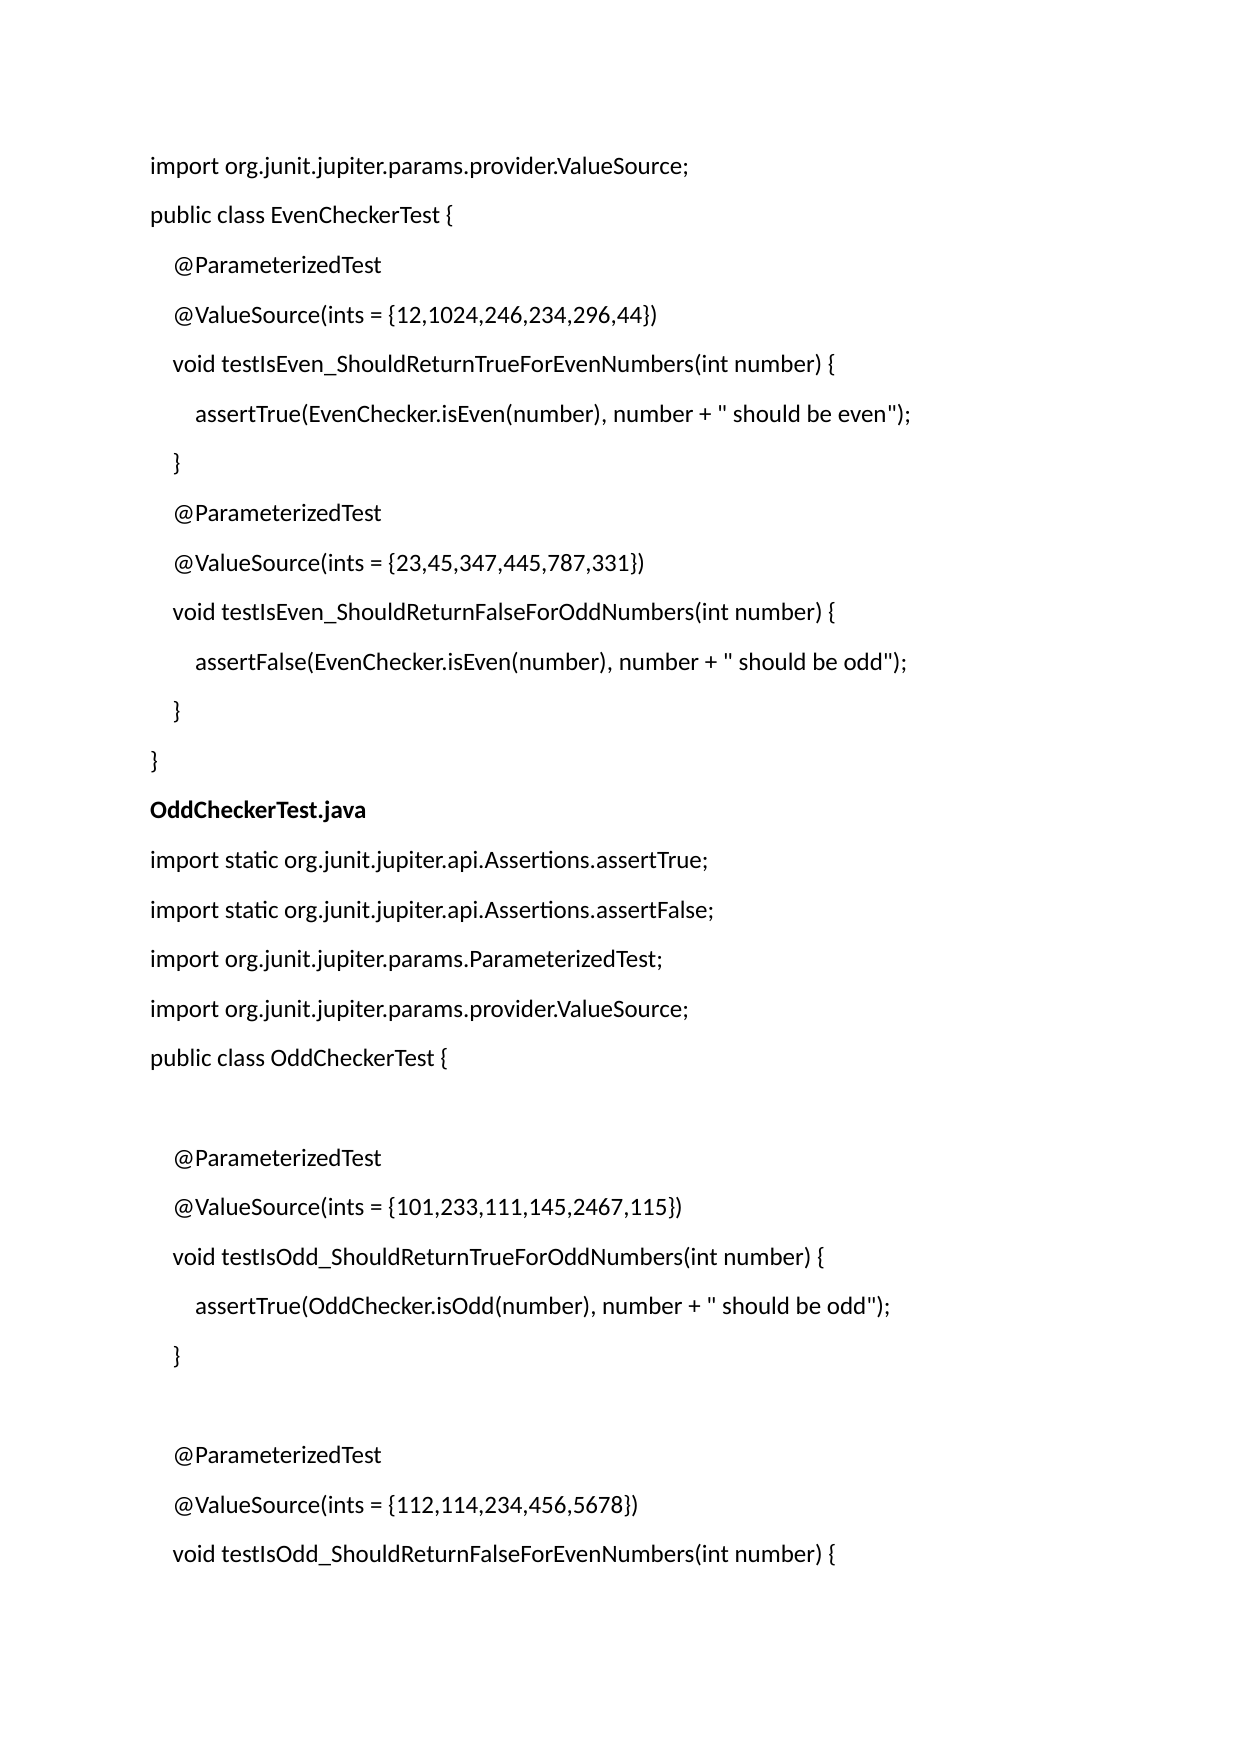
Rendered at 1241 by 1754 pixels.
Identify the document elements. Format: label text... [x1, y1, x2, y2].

text assertTrue(OddChecker.isOdd(number), number + " should be odd"); [150, 1290, 1090, 1321]
text @ParameterizedTest [150, 1439, 1090, 1470]
text @ValueSource(ints = {12,1024,246,234,296,44}) [150, 299, 1090, 329]
text import static org.junit.jupiter.api.Assertions.assertFalse; [150, 894, 1090, 924]
text OddCheckerTest.java [150, 794, 1090, 825]
text @ValueSource(ints = {23,45,347,445,787,331}) [150, 547, 1090, 577]
text @ParameterizedTest [150, 1142, 1090, 1172]
text import static org.junit.jupiter.api.Assertions.assertTrue; [150, 844, 1090, 875]
text @ValueSource(ints = {112,114,234,456,5678}) [150, 1489, 1090, 1519]
text } [150, 745, 1090, 776]
text } [150, 1340, 1090, 1371]
text @ParameterizedTest [150, 249, 1090, 280]
text assertTrue(EvenChecker.isEven(number), number + " should be even"); [150, 398, 1090, 428]
text assertFalse(EvenChecker.isEven(number), number + " should be odd"); [150, 646, 1090, 676]
text public class OddCheckerTest { [150, 1042, 1090, 1073]
text void testIsEven_ShouldReturnFalseForOddNumbers(int number) { [150, 596, 1090, 627]
text void testIsEven_ShouldReturnTrueForEvenNumbers(int number) { [150, 348, 1090, 379]
text void testIsOdd_ShouldReturnTrueForOddNumbers(int number) { [150, 1241, 1090, 1271]
text } [150, 695, 1090, 726]
text } [150, 447, 1090, 478]
text import org.junit.jupiter.params.provider.ValueSource; [150, 993, 1090, 1023]
text @ValueSource(ints = {101,233,111,145,2467,115}) [150, 1191, 1090, 1222]
text void testIsOdd_ShouldReturnFalseForEvenNumbers(int number) { [150, 1538, 1090, 1569]
text @ParameterizedTest [150, 497, 1090, 528]
text public class EvenCheckerTest { [150, 199, 1090, 230]
text import org.junit.jupiter.params.ParameterizedTest; [150, 943, 1090, 974]
text import org.junit.jupiter.params.provider.ValueSource; [150, 150, 1090, 181]
